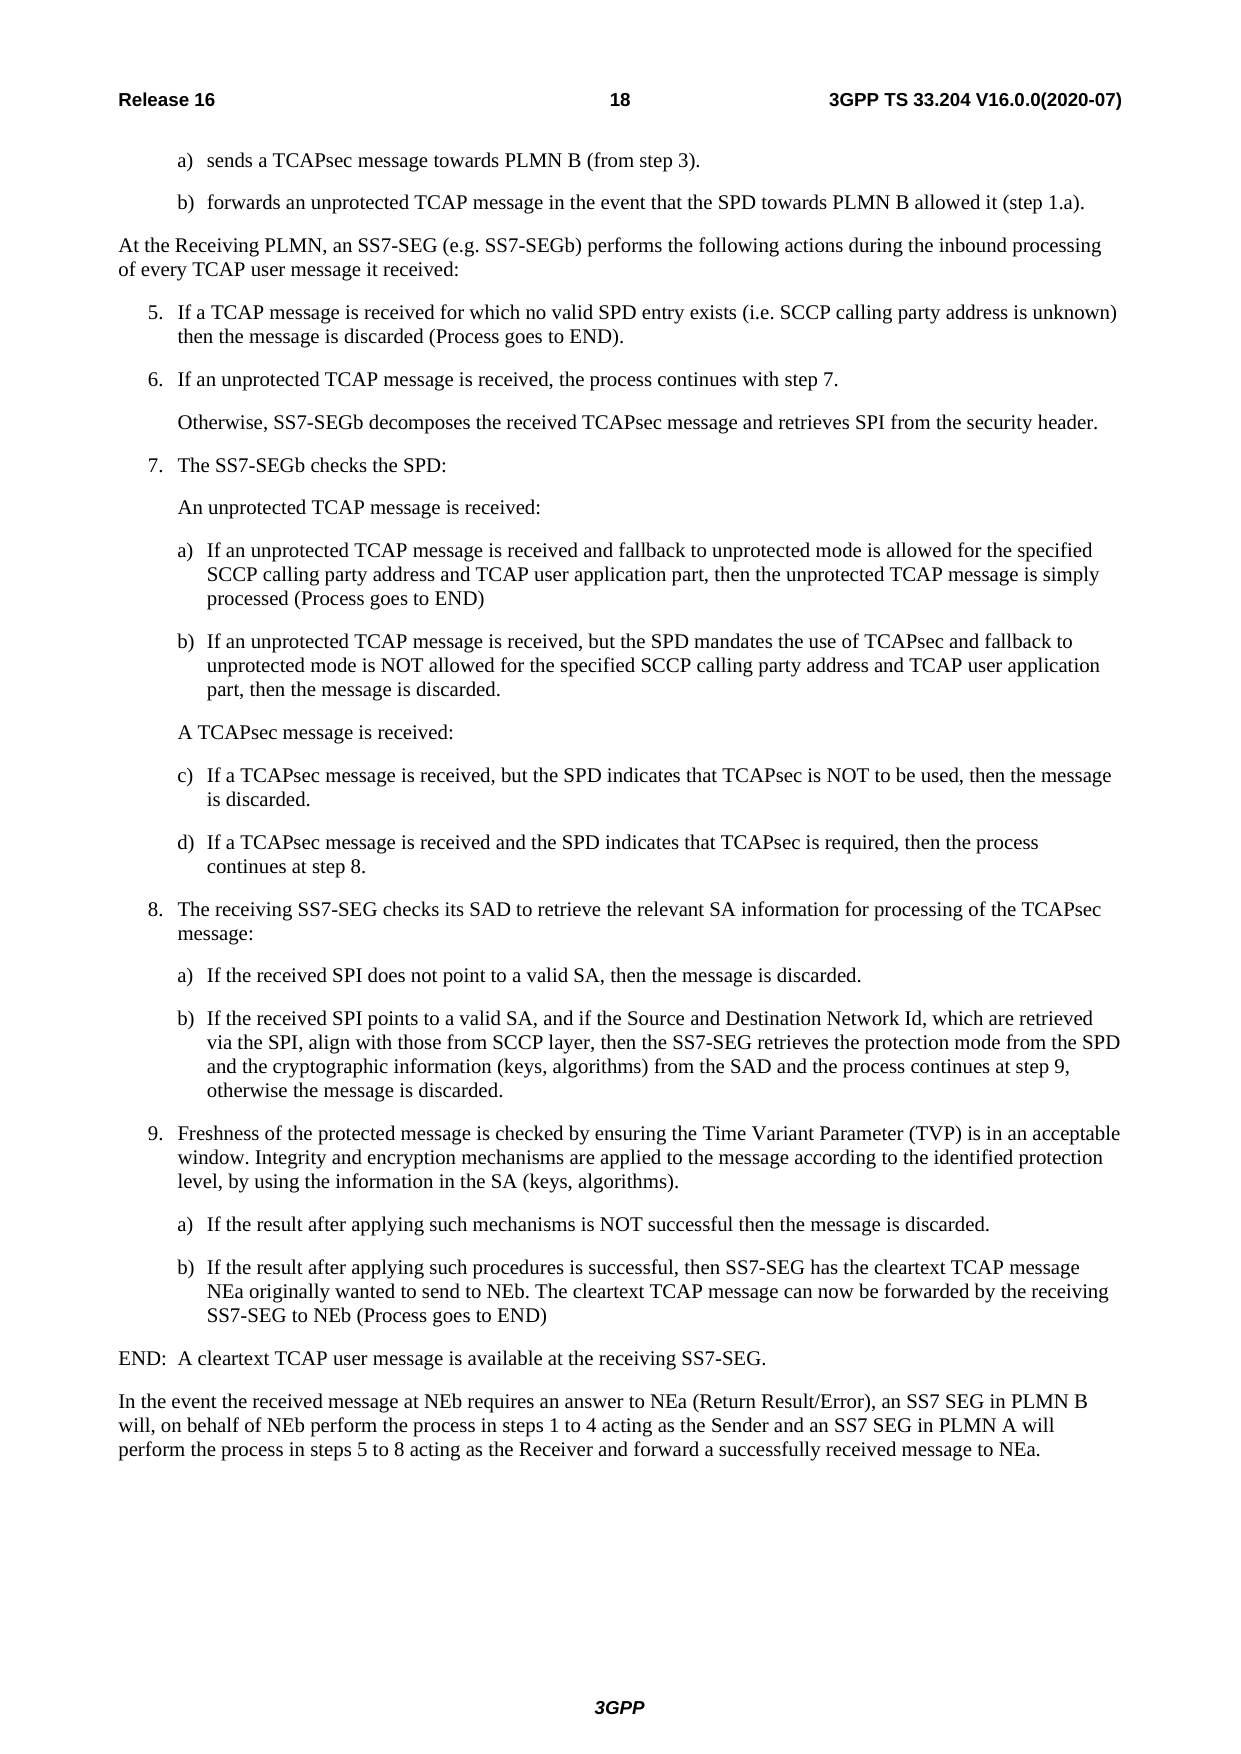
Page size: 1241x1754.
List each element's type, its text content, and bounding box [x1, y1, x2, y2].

text 8. The receiving SS7-SEG checks its SAD to retrieve the relevant SA information for processing of the TCAPsec message: [148, 897, 1122, 945]
text b) If the received SPI points to a valid SA, and if the Source and Destination Network Id, which are retrieved via the SPI, align with those from SCCP layer, then the SS7-SEG retrieves the protection mode from the SPD and the cryptographic information (keys, algorithms) from the SAD and the process continues at step 9, otherwise the message is discarded. [177, 1006, 1122, 1102]
text a) sends a TCAPsec message towards PLMN B (from step 3). [177, 147, 1122, 172]
text c) If a TCAPsec message is received, but the SPD indicates that TCAPsec is NOT to be used, then the message is discarded. [177, 763, 1122, 811]
text Otherwise, SS7-SEGb decomposes the received TCAPsec message and retrieves SPI from the security header. [148, 410, 1122, 434]
text a) If an unprotected TCAP message is received and fallback to unprotected mode is allowed for the specified SCCP calling party address and TCAP user application part, then the unprotected TCAP message is simply processed (Process goes to END) [177, 538, 1122, 610]
text b) If an unprotected TCAP message is received, but the SPD mandates the use of TCAPsec and fallback to unprotected mode is NOT allowed for the specified SCCP calling party address and TCAP user application part, then the message is discarded. [177, 629, 1122, 701]
text 5. If a TCAP message is received for which no valid SPD entry exists (i.e. SCCP calling party address is unknown) then the message is discarded (Process goes to END). [148, 300, 1122, 348]
text d) If a TCAPsec message is received and the SPD indicates that TCAPsec is required, then the process continues at step 8. [177, 830, 1122, 878]
text In the event the received message at NEb requires an answer to NEa (Return Result/Error), an SS7 SEG in PLMN B will, on behalf of NEb perform the process in steps 1 to 4 acting as the Sender and an SS7 SEG in PLMN A will perform the process in steps 5 to 8 acting as the Receiver and forward a successfully received message to NEa. [118, 1389, 1122, 1461]
text A TCAPsec message is received: [148, 720, 1122, 744]
text b) forwards an unprotected TCAP message in the event that the SPD towards PLMN B allowed it (step 1.a). [177, 190, 1122, 214]
text a) If the result after applying such mechanisms is NOT successful then the message is discarded. [177, 1212, 1122, 1236]
text a) If the received SPI does not point to a valid SA, then the message is discarded. [177, 963, 1122, 987]
text 9. Freshness of the protected message is checked by ensuring the Time Variant Parameter (TVP) is in an acceptable window. Integrity and encryption mechanisms are applied to the message according to the identified protection level, by using the information in the SA (keys, algorithms). [148, 1121, 1122, 1193]
text END: A cleartext TCAP user message is available at the receiving SS7-SEG. [118, 1346, 1122, 1370]
text 6. If an unprotected TCAP message is received, the process continues with step 7. [148, 367, 1122, 391]
text b) If the result after applying such procedures is successful, then SS7-SEG has the cleartext TCAP message NEa originally wanted to send to NEb. The cleartext TCAP message can now be forwarded by the receiving SS7-SEG to NEb (Process goes to END) [177, 1255, 1122, 1327]
text An unprotected TCAP message is received: [148, 495, 1122, 519]
text At the Receiving PLMN, an SS7-SEG (e.g. SS7-SEGb) performs the following actions during the inbound processing of every TCAP user message it received: [118, 233, 1122, 281]
text 7. The SS7-SEGb checks the SPD: [148, 452, 1122, 477]
